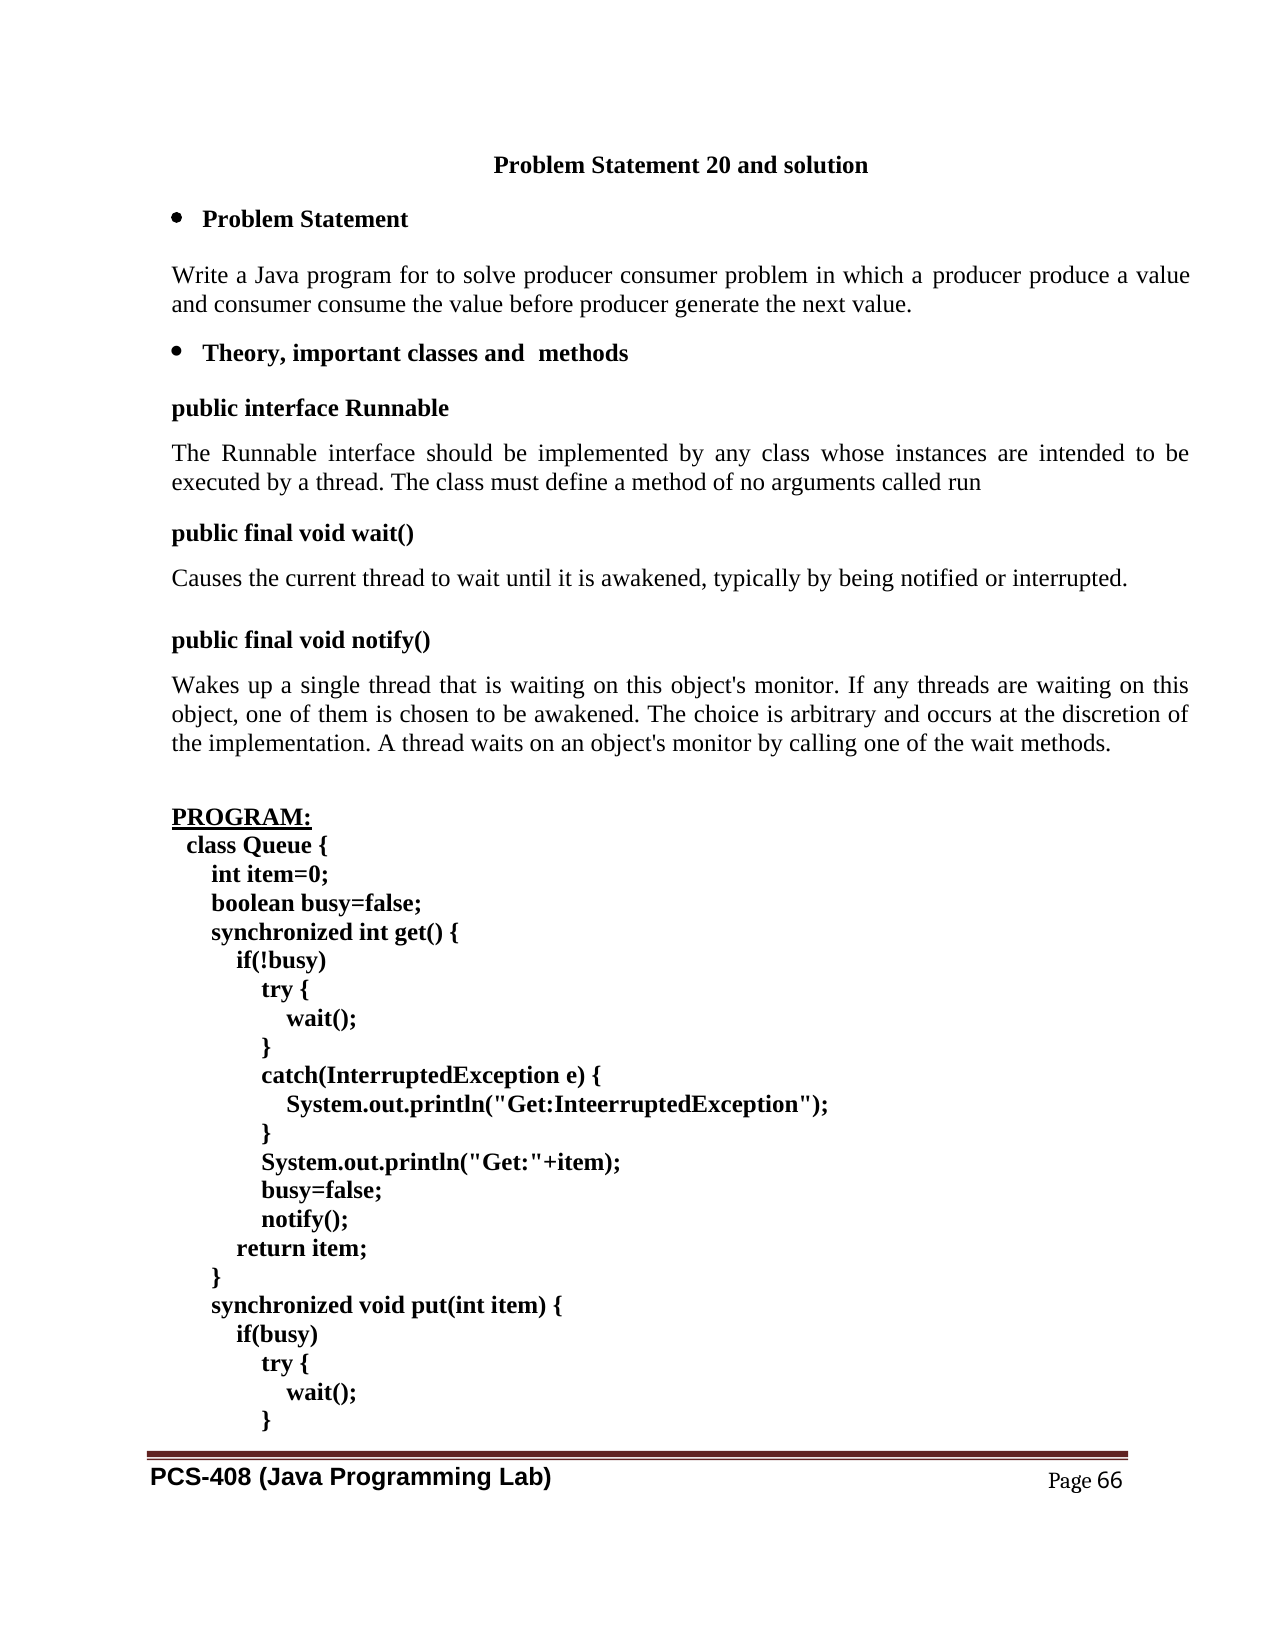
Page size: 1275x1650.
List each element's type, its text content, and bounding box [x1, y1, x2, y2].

text } [186, 1406, 1190, 1434]
text System.out.println("Get:InteerruptedException"); [186, 1089, 1190, 1118]
text int item=0; [186, 859, 1190, 888]
text Causes the current thread to wait until it is awakened, typically by being notified or interrupted. [171, 563, 1190, 592]
text The Runnable interface should be implemented by any class whose instances are intended to be executed by a thread. The class must define a method of no arguments called run [171, 438, 1190, 496]
text synchronized int get() { [186, 917, 1190, 946]
text wait(); [186, 1377, 1190, 1406]
text Wakes up a single thread that is waiting on this object's monitor. If any threads are waiting on this object, one of them is chosen to be awakened. The choice is arbitrary and occurs at the discretion of the implementation. A thread waits on an object's monitor by calling one of the wait methods. [171, 670, 1190, 757]
text System.out.println("Get:"+item); [186, 1147, 1190, 1176]
text } [186, 1118, 1190, 1147]
text return item; [186, 1233, 1190, 1262]
text busy=false; [186, 1176, 1190, 1204]
subtitle Theory, important classes and methods [171, 338, 1190, 368]
text } [186, 1032, 1190, 1061]
text try { [186, 974, 1190, 1003]
text Write a Java program for to solve producer consumer problem in which a producer produce a value and consumer consume the value before producer generate the next value. [171, 260, 1190, 318]
subtitle public final void notify() [171, 625, 1190, 654]
text wait(); [186, 1003, 1190, 1032]
subtitle public interface Runnable [171, 393, 1190, 422]
subtitle PROGRAM: [171, 802, 1190, 831]
text try { [186, 1348, 1190, 1377]
text boolean busy=false; [186, 888, 1190, 917]
text } [186, 1262, 1190, 1291]
text if(busy) [186, 1319, 1190, 1348]
subtitle Problem Statement 20 and solution [171, 150, 1190, 178]
text class Queue { [186, 831, 1190, 859]
text if(!busy) [186, 946, 1190, 974]
text synchronized void put(int item) { [186, 1291, 1190, 1319]
subtitle public final void wait() [171, 518, 1190, 546]
list Problem Statement [171, 204, 1190, 234]
text catch(InterruptedException e) { [186, 1061, 1190, 1089]
text notify(); [186, 1204, 1190, 1233]
